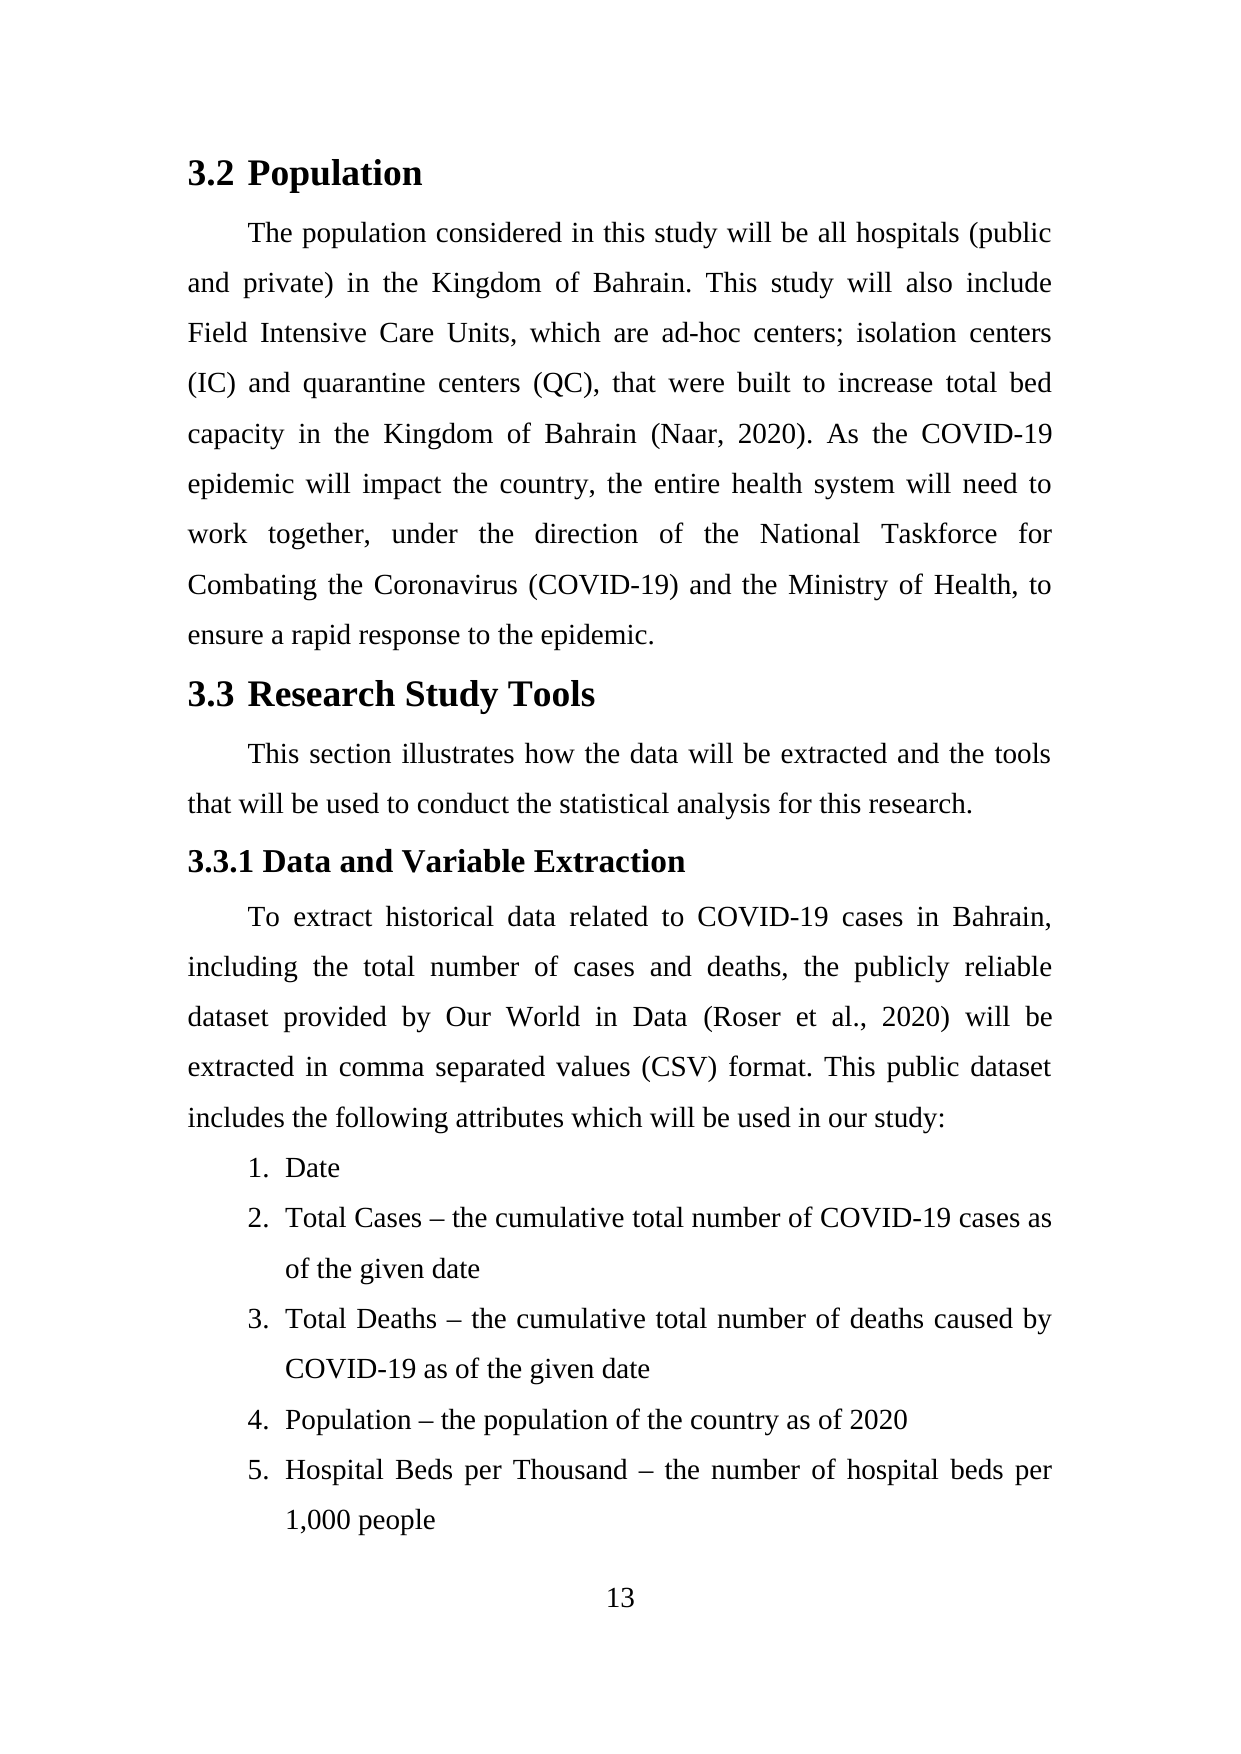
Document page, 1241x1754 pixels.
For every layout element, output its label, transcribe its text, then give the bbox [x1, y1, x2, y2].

text This section illustrates how the data will be extracted and the tools that will be used to conduct the statistical analysis for this research. [187, 736, 1053, 820]
list Hospital Beds per Thousand – the number of hospital beds per 1,000 people [247, 1452, 1053, 1536]
list Total Deaths – the cumulative total number of deaths caused by COVID-19 as of the given date [247, 1301, 1053, 1385]
list Total Cases – the cumulative total number of COVID-19 cases as of the given date [247, 1201, 1053, 1284]
text The population considered in this study will be all hospitals (public and private) in the Kingdom of Bahrain. This study will also include Field Intensive Care Units, which are ad-hoc centers; isolation centers (IC) and quarantine centers (QC), that were built to increase total bed capacity in the Kingdom of Bahrain (Naar, 2020). As the COVID-19 epidemic will impact the country, the entire health system will need to work together, under the direction of the National Taskforce for Combating the Coronavirus (COVID-19) and the Ministry of Health, to ensure a rapid response to the epidemic. [187, 215, 1053, 651]
list Date [247, 1150, 1053, 1184]
subtitle Research Study Tools [187, 672, 1053, 715]
subtitle Population [187, 150, 1053, 193]
list Population – the population of the country as of 2020 [247, 1402, 1053, 1435]
subtitle Data and Variable Extraction [187, 841, 1053, 879]
text To extract historical data related to COVID-19 cases in Bahrain, including the total number of cases and deaths, the publicly reliable dataset provided by Our World in Data (Roser et al., 2020) will be extracted in comma separated values (CSV) format. This public dataset includes the following attributes which will be used in our study: [187, 899, 1053, 1133]
